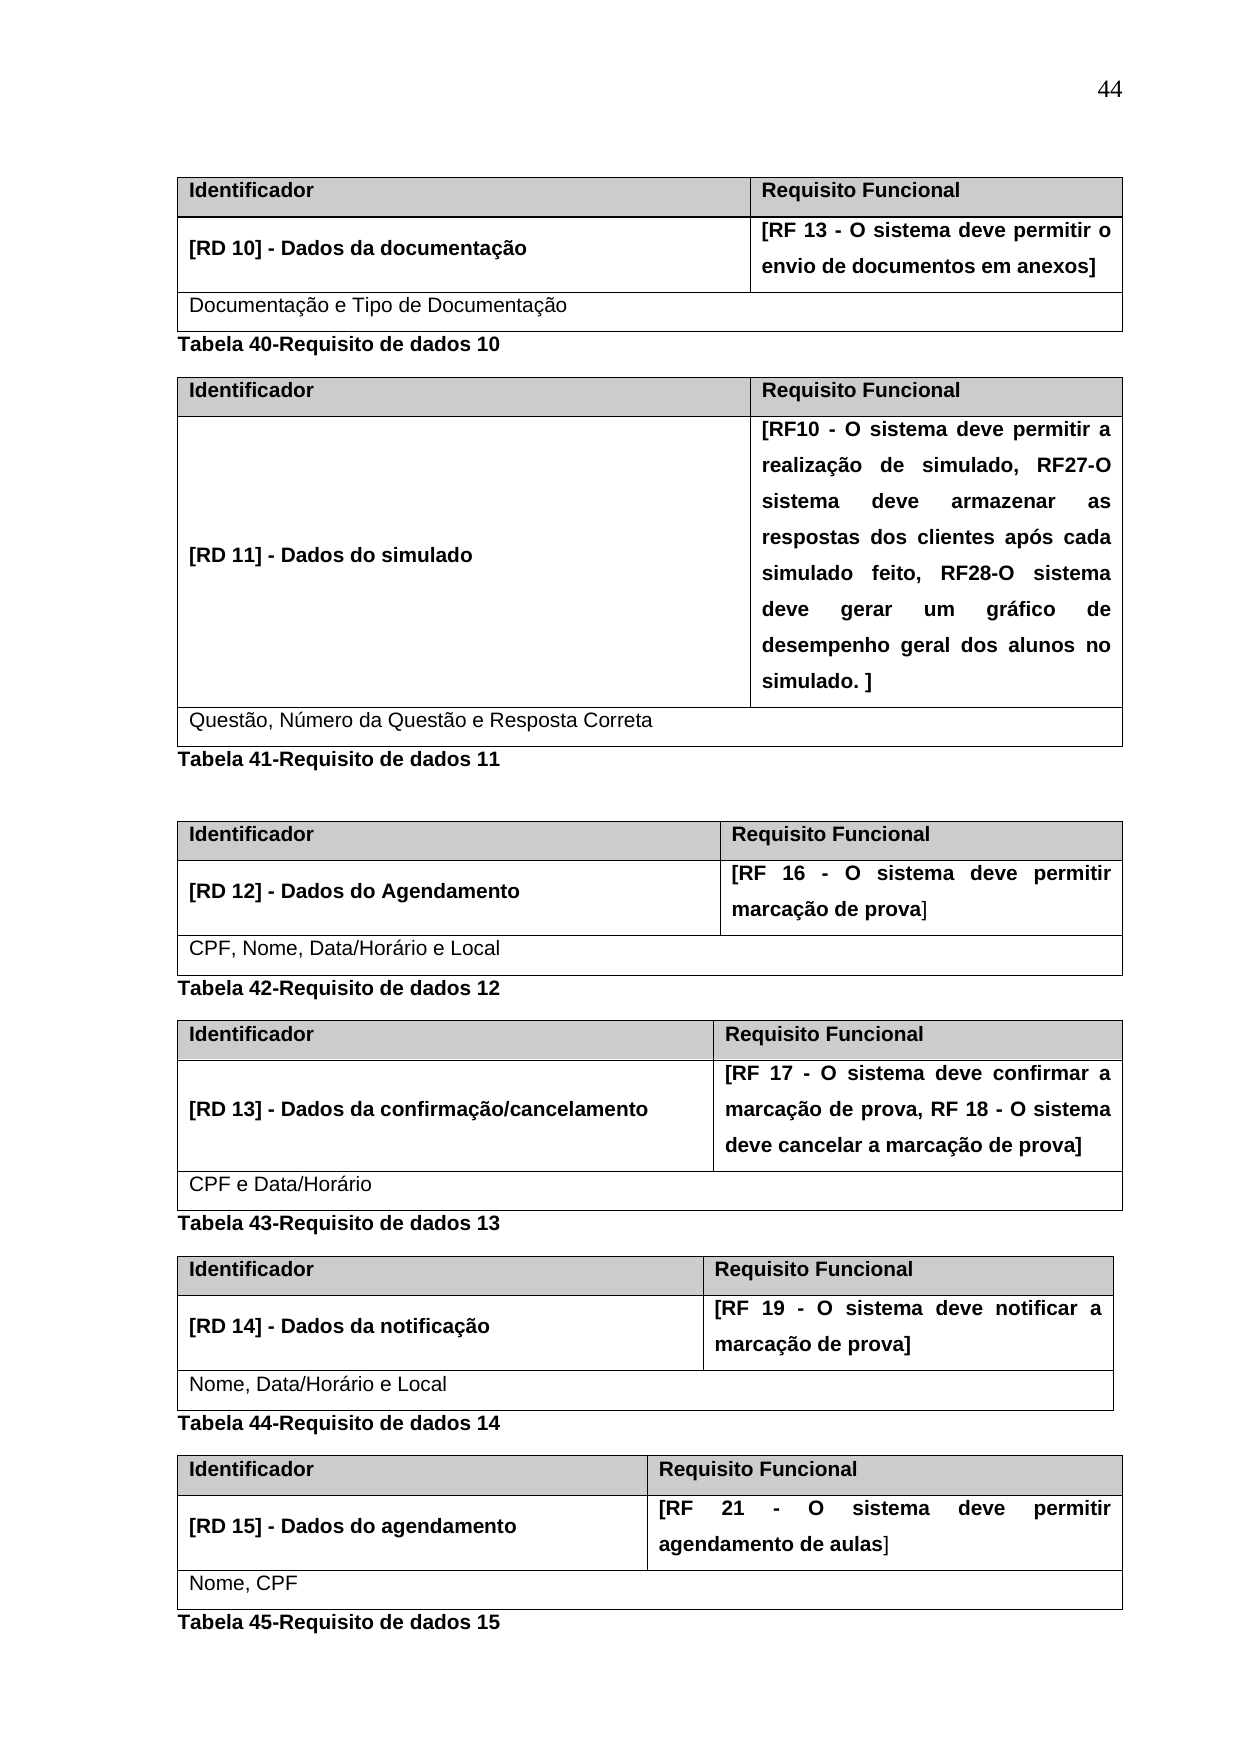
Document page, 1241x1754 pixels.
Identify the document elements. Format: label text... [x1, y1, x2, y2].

table_cell CPF, Nome, Data/Horário e Local [178, 936, 1122, 974]
table_header Identificador [178, 1456, 647, 1495]
table_header Requisito Funcional [721, 822, 1122, 860]
table_cell Questão, Número da Questão e Resposta Correta [178, 708, 1122, 746]
table_cell Documentação e Tipo de Documentação [178, 293, 1122, 331]
text Tabela 40-Requisito de dados 10 [177, 332, 1122, 356]
table_header Identificador [178, 1021, 713, 1059]
text Tabela 43-Requisito de dados 13 [177, 1211, 1122, 1235]
table_cell [RF 16 - O sistema deve permitir marcação de prova] [721, 861, 1122, 935]
text Tabela 41-Requisito de dados 11 [177, 747, 1122, 771]
table_cell CPF e Data/Horário [178, 1172, 1122, 1210]
text Tabela 44-Requisito de dados 14 [177, 1411, 1122, 1434]
text Tabela 42-Requisito de dados 12 [177, 976, 1122, 999]
table_header Identificador [178, 178, 750, 216]
text Tabela 45-Requisito de dados 15 [177, 1610, 1122, 1634]
table_cell [RD 15] - Dados do agendamento [178, 1496, 647, 1570]
table_cell [RD 11] - Dados do simulado [178, 417, 750, 707]
table_cell [RD 10] - Dados da documentação [178, 218, 750, 292]
table_cell [RF 17 - O sistema deve confirmar a marcação de prova, RF 18 - O sistema deve cancelar a marcação de prova] [714, 1061, 1122, 1171]
table_header Identificador [178, 1257, 703, 1295]
table_cell Nome, Data/Horário e Local [178, 1371, 1113, 1409]
table_header Requisito Funcional [751, 178, 1122, 216]
table_header Identificador [178, 378, 750, 416]
table_cell [RF 21 - O sistema deve permitir agendamento de aulas] [648, 1496, 1122, 1570]
table_cell [RD 12] - Dados do Agendamento [178, 861, 720, 935]
table_cell Nome, CPF [178, 1571, 1122, 1609]
table_header Requisito Funcional [714, 1021, 1122, 1059]
table_header Requisito Funcional [704, 1257, 1113, 1295]
table_header Requisito Funcional [751, 378, 1122, 416]
table_cell [RF 13 - O sistema deve permitir o envio de documentos em anexos] [751, 218, 1122, 292]
table_header Identificador [178, 822, 720, 860]
table_cell [RF10 - O sistema deve permitir a realização de simulado, RF27-O sistema deve armazenar as respostas dos clientes após cada simulado feito, RF28-O sistema deve gerar um gráfico de desempenho geral dos alunos no simulado. ] [751, 417, 1122, 707]
table_header Requisito Funcional [648, 1456, 1122, 1495]
table_cell [RD 14] - Dados da notificação [178, 1296, 703, 1370]
table_cell [RF 19 - O sistema deve notificar a marcação de prova] [704, 1296, 1113, 1370]
table_cell [RD 13] - Dados da confirmação/cancelamento [178, 1061, 713, 1171]
